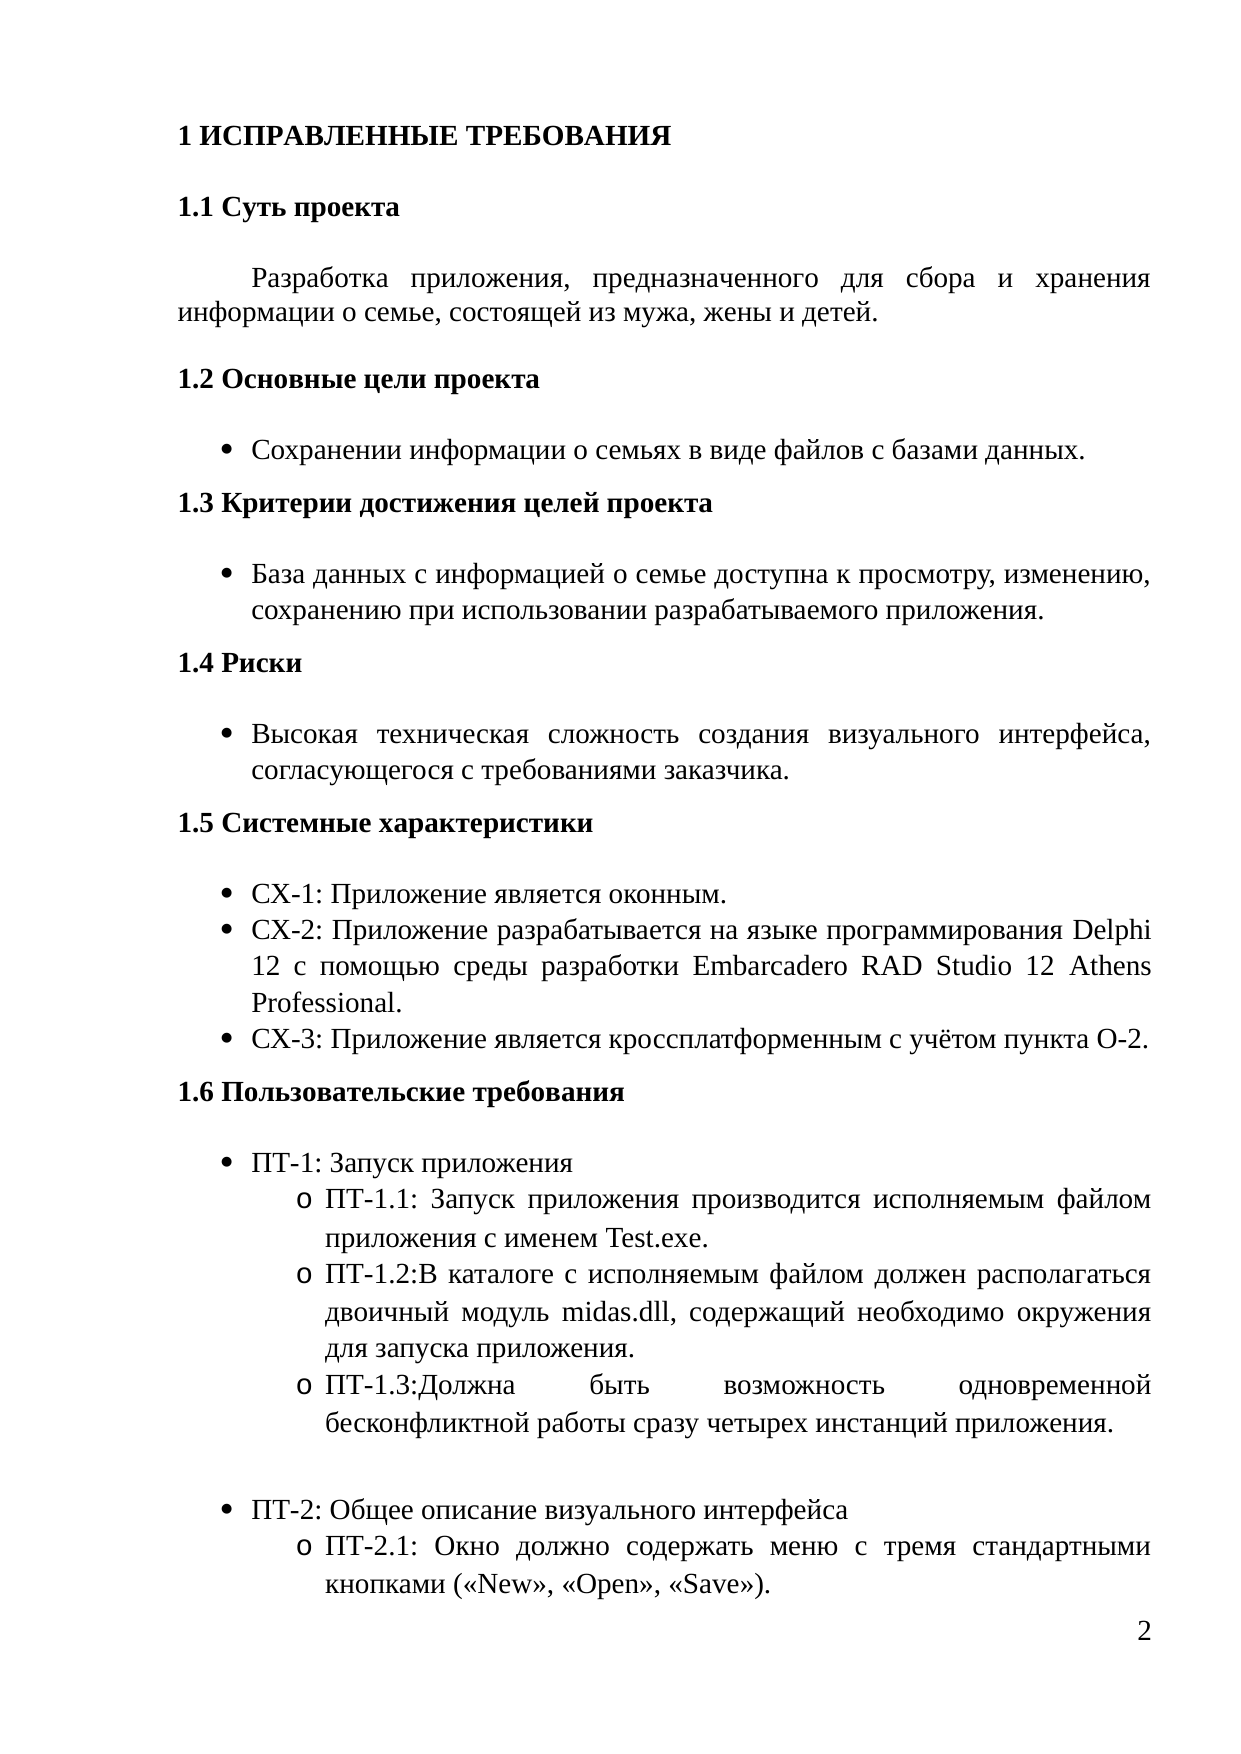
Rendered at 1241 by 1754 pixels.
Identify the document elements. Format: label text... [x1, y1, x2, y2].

list ПТ-2.1: Окно должно содержать меню с тремя стандартными кнопками («New», «Open», «Save»). [295, 1528, 1152, 1600]
subtitle Системные характеристики [177, 805, 1152, 838]
list ПТ-1.3:Должна быть возможность одновременной бесконфликтной работы сразу четырех инстанций приложения. [295, 1367, 1152, 1439]
list СХ-2: Приложение разрабатывается на языке программирования Delphi 12 с помощью среды разработки Embarcadero RAD Studio 12 Athens Professional. [222, 912, 1152, 1018]
list Сохранении информации о семьях в виде файлов с базами данных. [222, 432, 1152, 466]
list Высокая техническая сложность создания визуального интерфейса, согласующегося с требованиями заказчика. [222, 716, 1152, 786]
subtitle Основные цели проекта [177, 361, 1152, 394]
subtitle Критерии достижения целей проекта [177, 485, 1152, 518]
list СХ-3: Приложение является кроссплатформенным с учётом пункта О-2. [222, 1021, 1152, 1054]
list ПТ-1: Запуск приложения [222, 1145, 1152, 1178]
list СХ-1: Приложение является оконным. [222, 876, 1152, 910]
list ПТ-1.2:В каталоге с исполняемым файлом должен располагаться двоичный модуль midas.dll, содержащий необходимо окружения для запуска приложения. [295, 1256, 1152, 1364]
text Разработка приложения, предназначенного для сбора и хранения информации о семье, состоящей из мужа, жены и детей. [177, 260, 1152, 327]
list База данных с информацией о семье доступна к просмотру, изменению, сохранению при использовании разрабатываемого приложения. [222, 556, 1152, 626]
subtitle Риски [177, 645, 1152, 678]
subtitle Суть проекта [177, 189, 1152, 223]
subtitle Пользовательские требования [177, 1074, 1152, 1107]
list ПТ-2: Общее описание визуального интерфейса [222, 1492, 1152, 1525]
subtitle Исправленные требования [177, 118, 1152, 152]
list ПТ-1.1: Запуск приложения производится исполняемым файлом приложения с именем Test.exe. [295, 1181, 1152, 1253]
